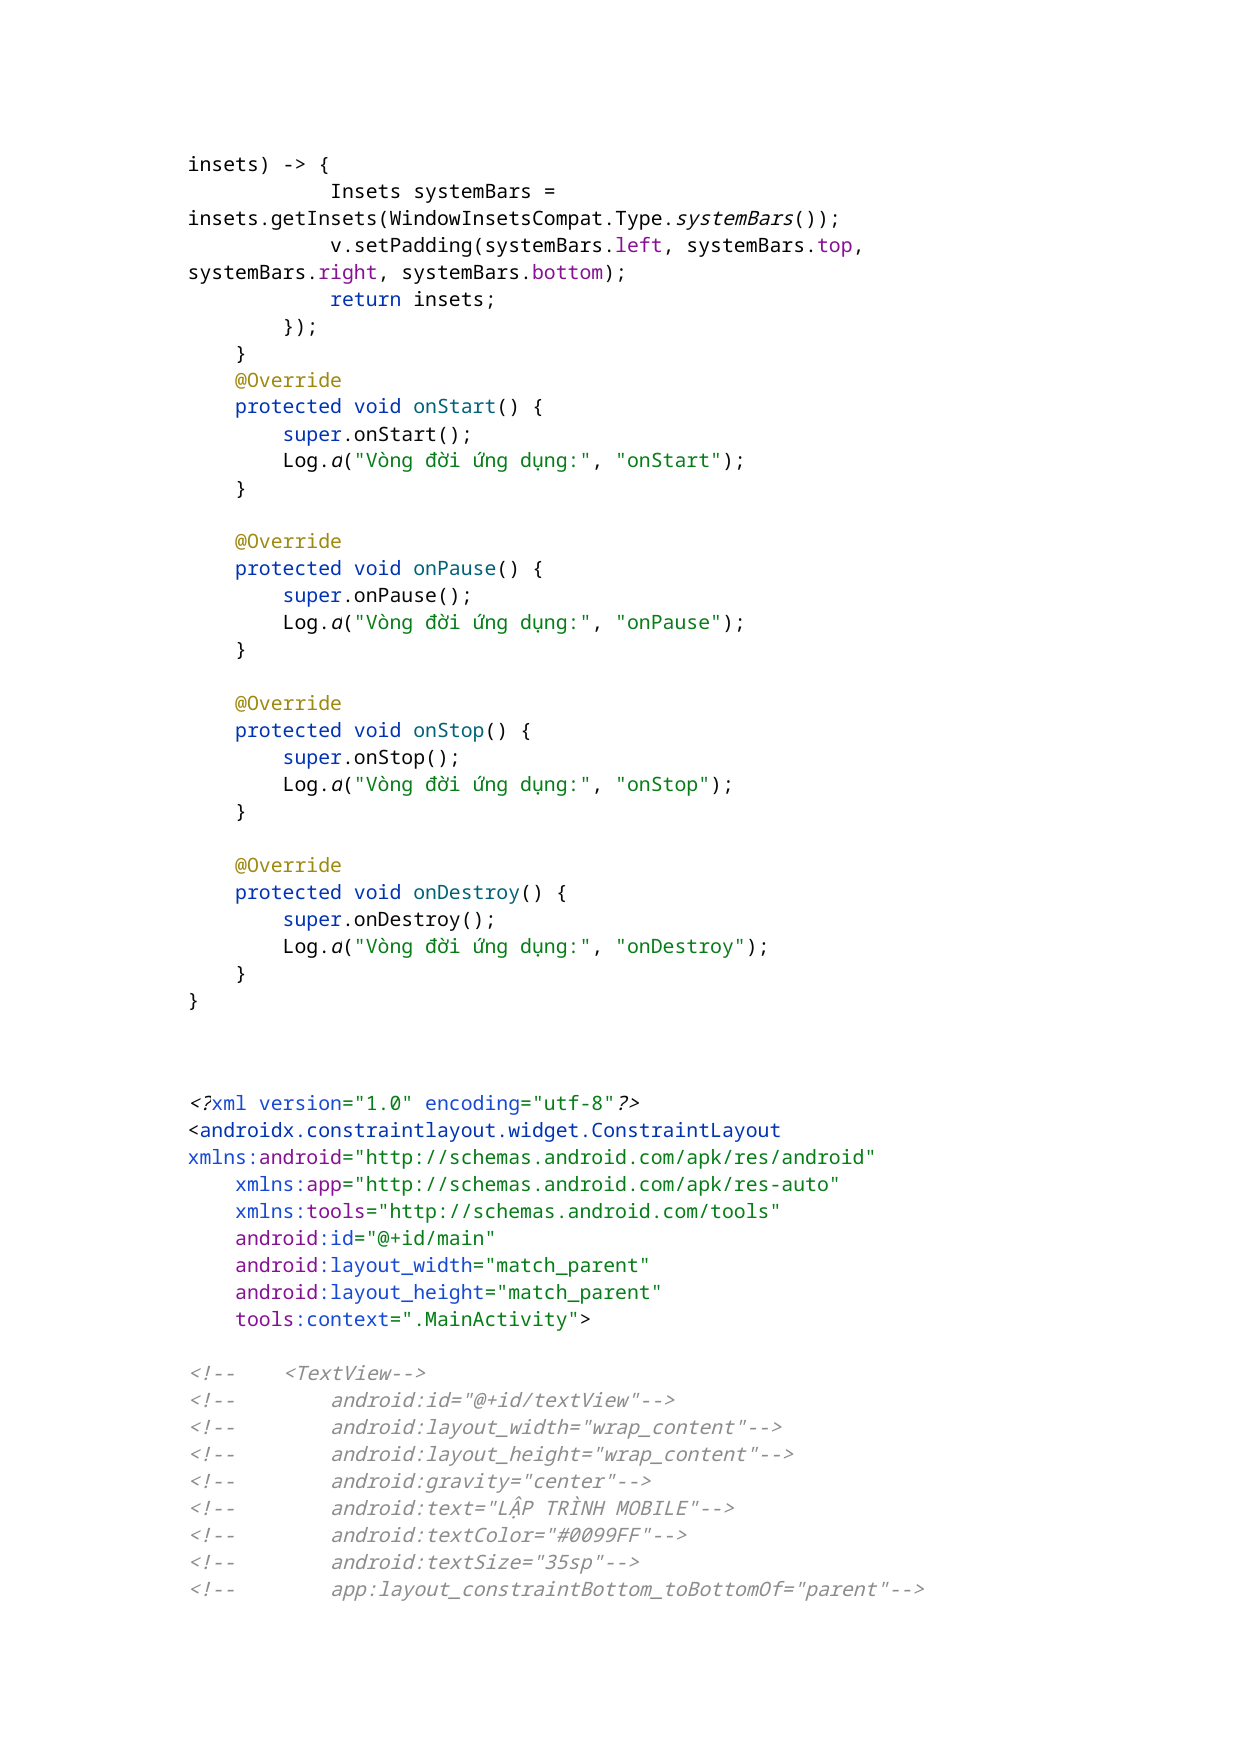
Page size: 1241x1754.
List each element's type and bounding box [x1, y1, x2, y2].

text [187, 150, 1053, 1013]
text [187, 1089, 1053, 1602]
